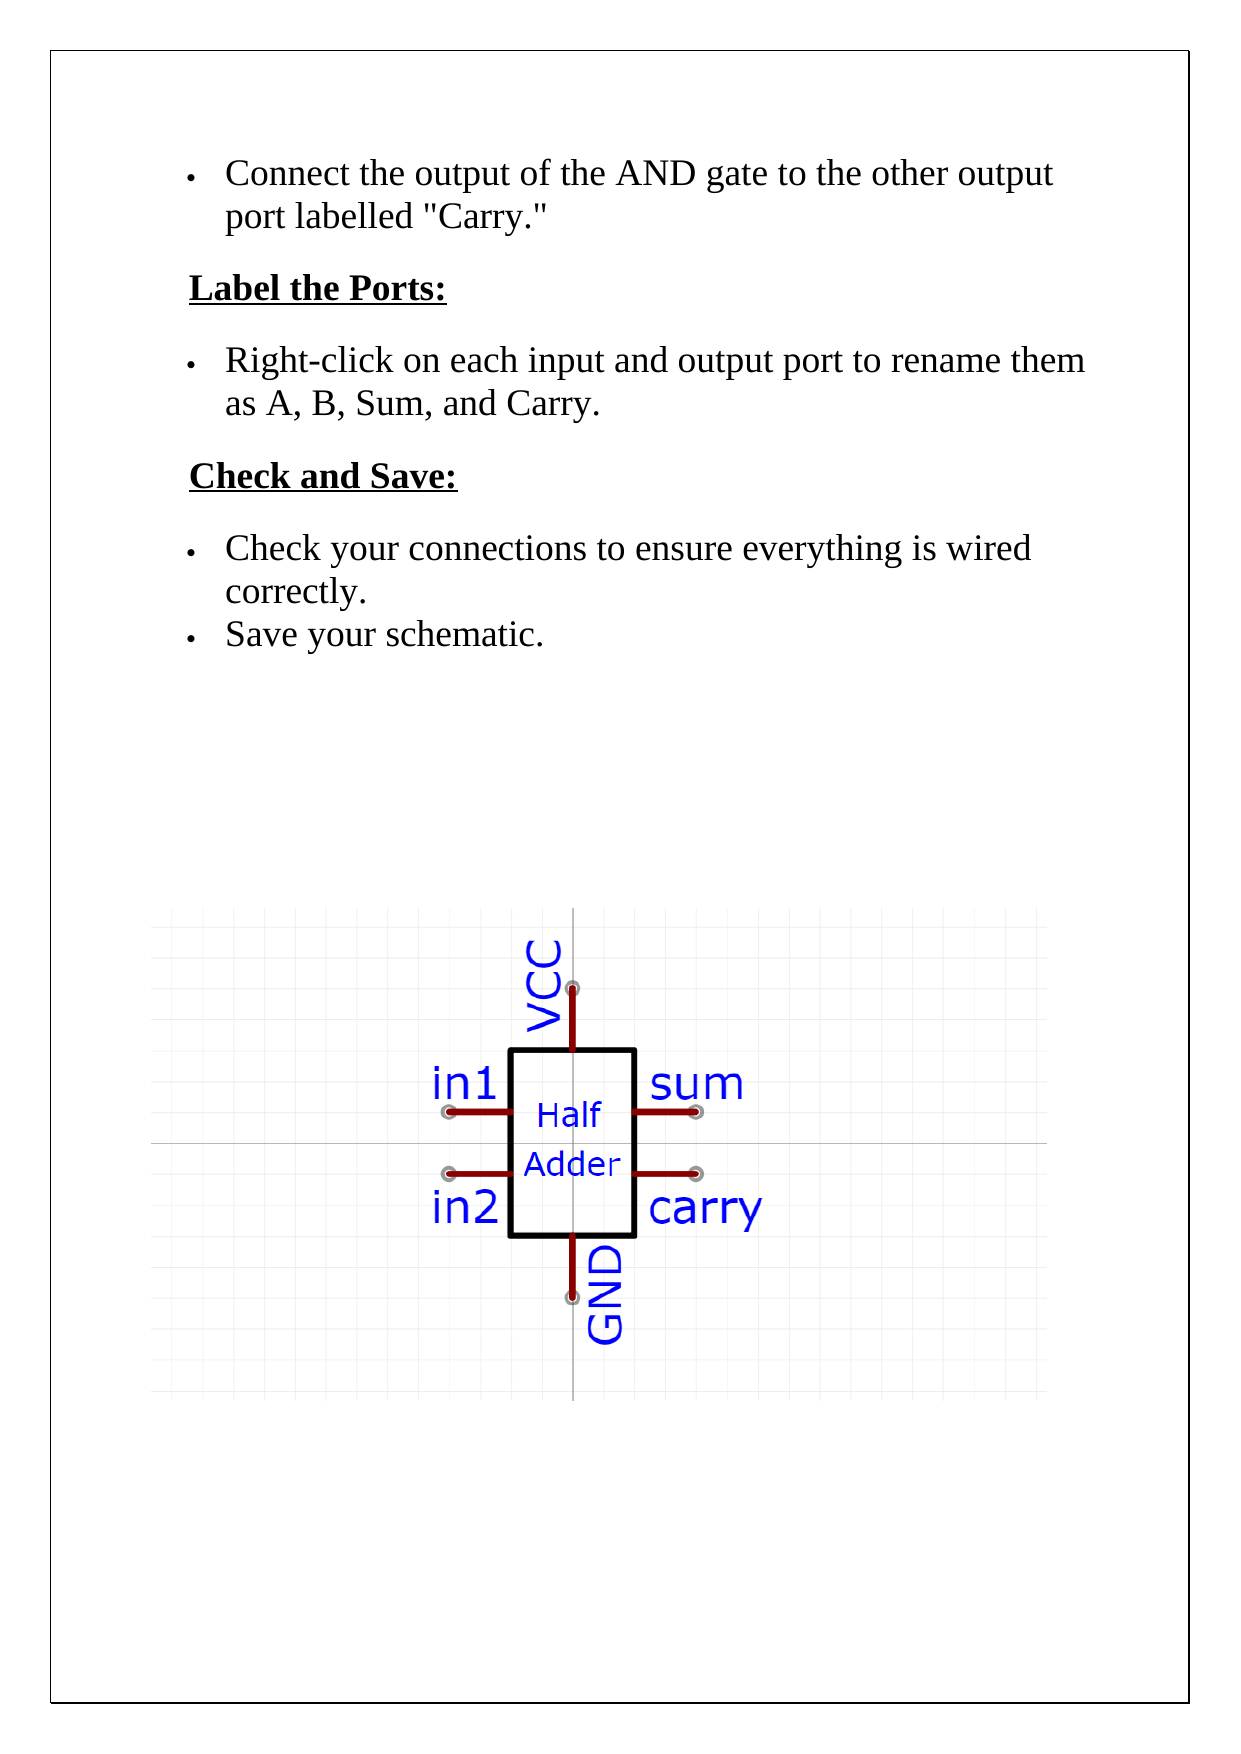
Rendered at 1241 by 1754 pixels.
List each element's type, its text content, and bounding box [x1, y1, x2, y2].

list Save your schematic. [187, 612, 1089, 655]
text  Check and Save: [150, 453, 1089, 496]
list Check your connections to ensure everything is wired correctly. [187, 525, 1089, 612]
text  Label the Ports: [150, 265, 1089, 308]
picture [150, 908, 1046, 1400]
list Right-click on each input and output port to rename them as A, B, Sum, and Carry. [187, 338, 1089, 424]
list Connect the output of the AND gate to the other output port labelled "Carry." [187, 150, 1089, 236]
